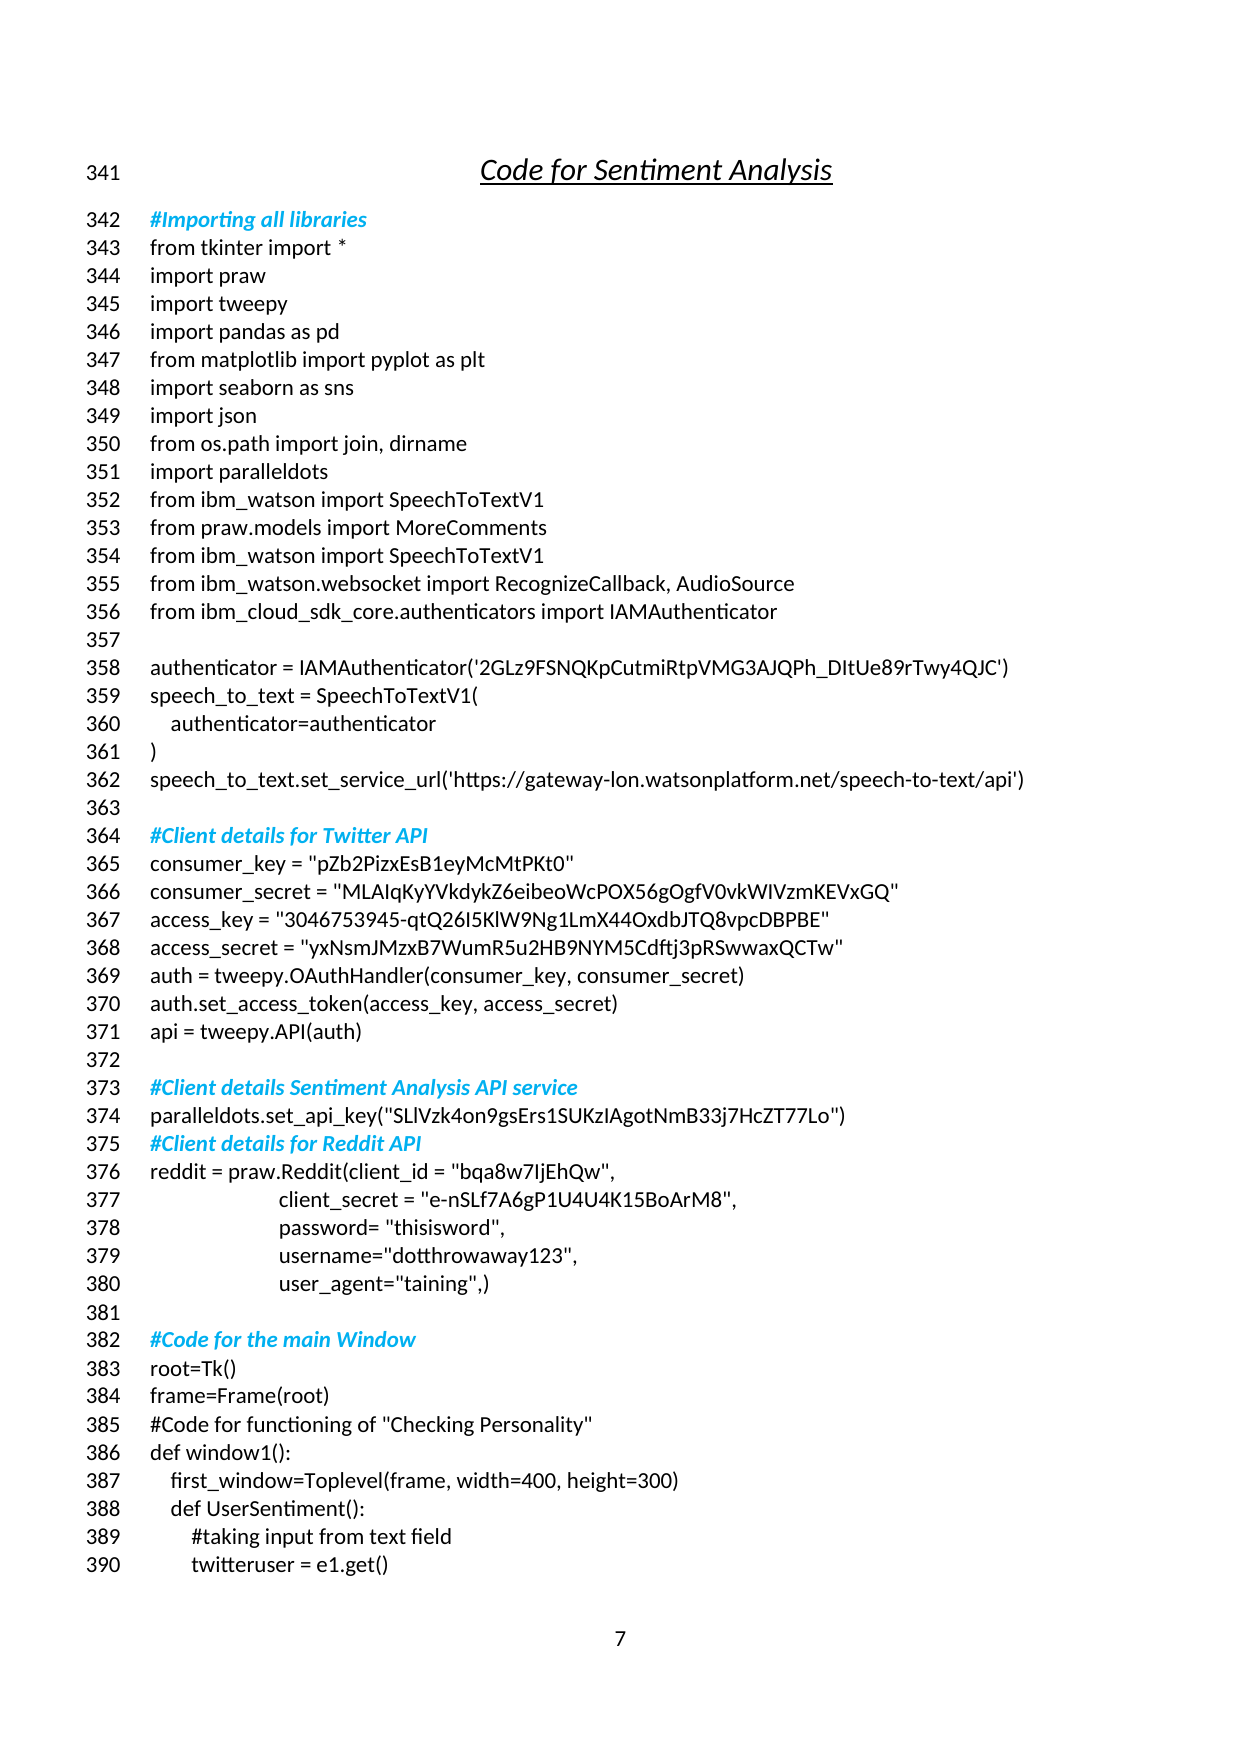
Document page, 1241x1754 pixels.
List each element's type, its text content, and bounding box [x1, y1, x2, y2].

text #taking input from text field [150, 1522, 1090, 1550]
text def window1(): [150, 1438, 1090, 1466]
text Code for Sentiment Analysis [225, 150, 1090, 188]
text #Client details for Reddit API [150, 1129, 1090, 1157]
text from ibm_watson import SpeechToTextV1 [150, 541, 1090, 569]
text import pandas as pd [150, 317, 1090, 345]
text auth.set_access_token(access_key, access_secret) [150, 989, 1090, 1017]
text from ibm_watson import SpeechToTextV1 [150, 485, 1090, 513]
text authenticator = IAMAuthenticator('2GLz9FSNQKpCutmiRtpVMG3AJQPh_DItUe89rTwy4QJC') [150, 653, 1090, 681]
text paralleldots.set_api_key("SLlVzk4on9gsErs1SUKzIAgotNmB33j7HcZT77Lo") [150, 1101, 1090, 1129]
text #Client details Sentiment Analysis API service [150, 1073, 1090, 1101]
text twitteruser = e1.get() [150, 1550, 1090, 1578]
text authenticator=authenticator [150, 709, 1090, 737]
text api = tweepy.API(auth) [150, 1017, 1090, 1045]
text import paralleldots [150, 457, 1090, 485]
text #Client details for Twitter API [150, 821, 1090, 849]
text import tweepy [150, 289, 1090, 317]
text ) [150, 737, 1090, 765]
text user_agent="taining",) [150, 1269, 1090, 1298]
text from tkinter import * [150, 233, 1090, 261]
text from ibm_cloud_sdk_core.authenticators import IAMAuthenticator [150, 597, 1090, 625]
text consumer_key = "pZb2PizxEsB1eyMcMtPKt0" [150, 849, 1090, 877]
text first_window=Toplevel(frame, width=400, height=300) [150, 1466, 1090, 1494]
text username="dotthrowaway123", [150, 1242, 1090, 1269]
text access_key = "3046753945-qtQ26I5KlW9Ng1LmX44OxdbJTQ8vpcDBPBE" [150, 905, 1090, 933]
text speech_to_text = SpeechToTextV1( [150, 681, 1090, 709]
text from os.path import join, dirname [150, 429, 1090, 457]
text root=Tk() [150, 1354, 1090, 1382]
text import praw [150, 261, 1090, 289]
text #Code for the main Window [150, 1326, 1090, 1354]
text reddit = praw.Reddit(client_id = "bqa8w7IjEhQw", [150, 1157, 1090, 1186]
text frame=Frame(root) [150, 1382, 1090, 1410]
text auth = tweepy.OAuthHandler(consumer_key, consumer_secret) [150, 961, 1090, 989]
text password= "thisisword", [150, 1213, 1090, 1242]
text #Code for functioning of "Checking Personality" [150, 1410, 1090, 1438]
text from praw.models import MoreComments [150, 513, 1090, 541]
text import json [150, 401, 1090, 429]
text from ibm_watson.websocket import RecognizeCallback, AudioSource [150, 569, 1090, 597]
text speech_to_text.set_service_url('https://gateway-lon.watsonplatform.net/speech-to-text/api') [150, 765, 1090, 793]
text from matplotlib import pyplot as plt [150, 345, 1090, 373]
text import seaborn as sns [150, 373, 1090, 401]
text consumer_secret = "MLAIqKyYVkdykZ6eibeoWcPOX56gOgfV0vkWIVzmKEVxGQ" [150, 877, 1090, 905]
text def UserSentiment(): [150, 1494, 1090, 1522]
text client_secret = "e-nSLf7A6gP1U4U4K15BoArM8", [150, 1186, 1090, 1213]
text #Importing all libraries [150, 205, 1090, 233]
text access_secret = "yxNsmJMzxB7WumR5u2HB9NYM5Cdftj3pRSwwaxQCTw" [150, 933, 1090, 961]
